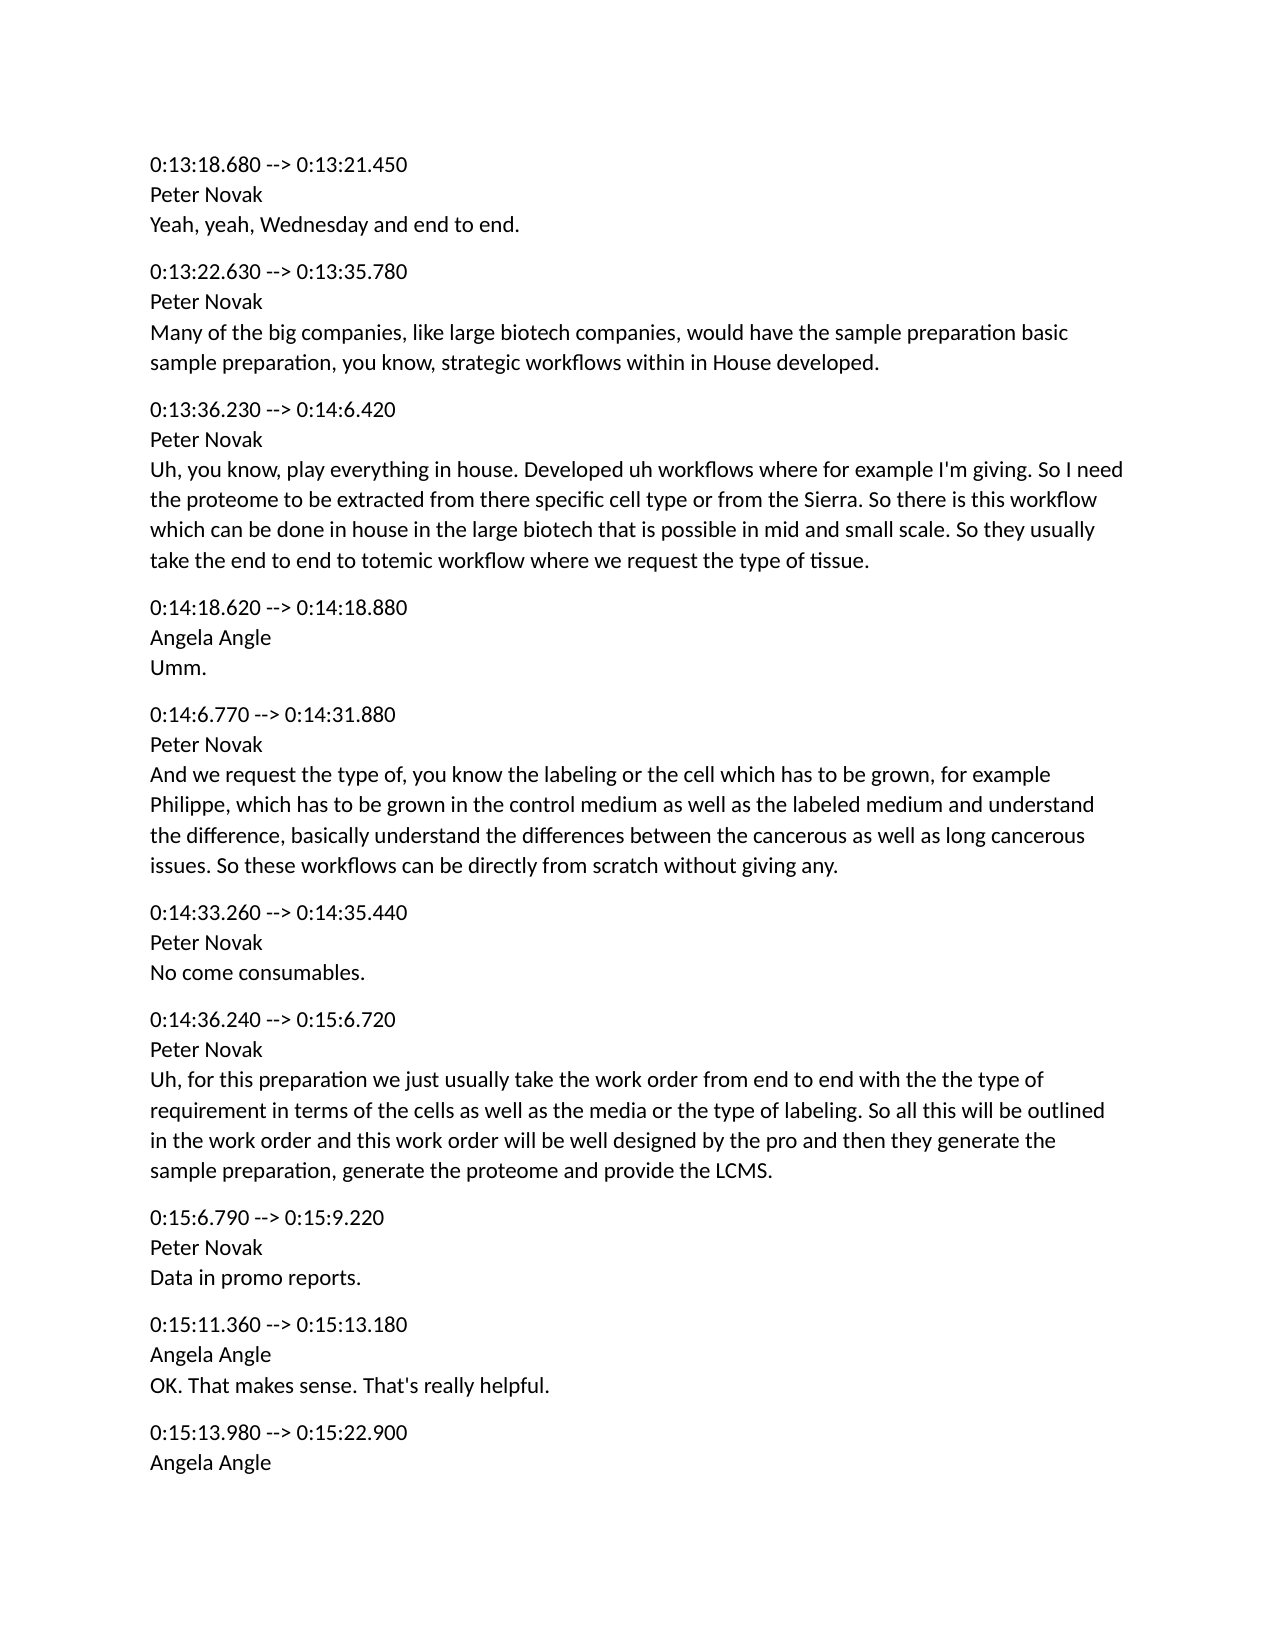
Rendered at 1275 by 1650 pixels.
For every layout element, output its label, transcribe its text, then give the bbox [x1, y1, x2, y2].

text 0:15:6.790 --> 0:15:9.220 Peter Novak Data in promo reports. [150, 1203, 1125, 1292]
text 0:13:36.230 --> 0:14:6.420 Peter Novak Uh, you know, play everything in house. Developed uh workflows where for example I'm giving. So I need the proteome to be extracted from there specific cell type or from the Sierra. So there is this workflow which can be done in house in the large biotech that is possible in mid and small scale. So they usually take the end to end to totemic workflow where we request the type of tissue. [150, 395, 1125, 574]
text 0:15:11.360 --> 0:15:13.180 Angela Angle OK. That makes sense. That's really helpful. [150, 1310, 1125, 1399]
text 0:14:18.620 --> 0:14:18.880 Angela Angle Umm. [150, 593, 1125, 681]
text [150, 1418, 1125, 1476]
text 0:14:36.240 --> 0:15:6.720 Peter Novak Uh, for this preparation we just usually take the work order from end to end with the the type of requirement in terms of the cells as well as the media or the type of labeling. So all this will be outlined in the work order and this work order will be well designed by the pro and then they generate the sample preparation, generate the proteome and provide the LCMS. [150, 1005, 1125, 1184]
text 0:14:33.260 --> 0:14:35.440 Peter Novak No come consumables. [150, 898, 1125, 986]
text 0:13:18.680 --> 0:13:21.450 Peter Novak Yeah, yeah, Wednesday and end to end. [150, 150, 1125, 238]
text 0:14:6.770 --> 0:14:31.880 Peter Novak And we request the type of, you know the labeling or the cell which has to be grown, for example Philippe, which has to be grown in the control medium as well as the labeled medium and understand the difference, basically understand the differences between the cancerous as well as long cancerous issues. So these workflows can be directly from scratch without giving any. [150, 700, 1125, 879]
text 0:13:22.630 --> 0:13:35.780 Peter Novak Many of the big companies, like large biotech companies, would have the sample preparation basic sample preparation, you know, strategic workflows within in House developed. [150, 257, 1125, 376]
